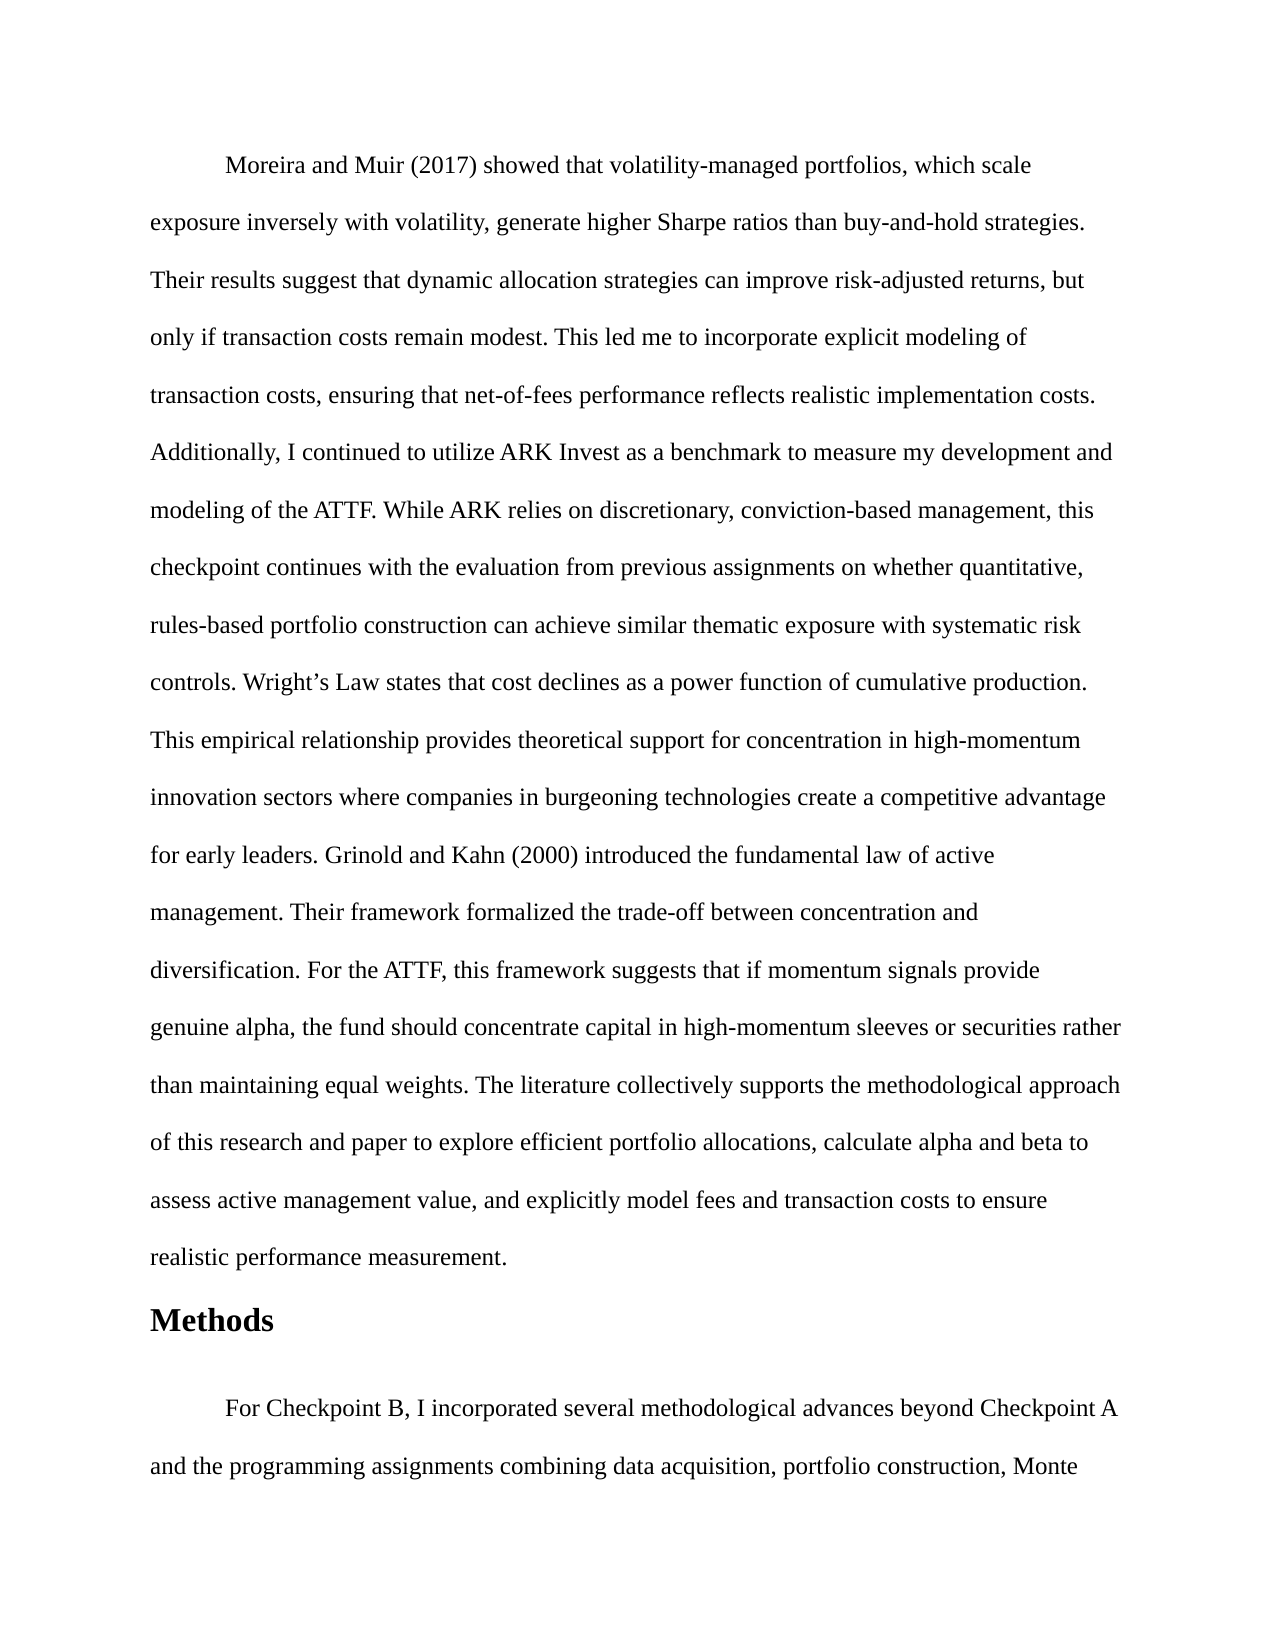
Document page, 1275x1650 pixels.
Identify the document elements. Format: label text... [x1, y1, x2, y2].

text Methods [150, 1300, 1125, 1338]
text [150, 1393, 1125, 1479]
text Moreira and Muir (2017) showed that volatility-managed portfolios, which scale exposure inversely with volatility, generate higher Sharpe ratios than buy-and-hold strategies. Their results suggest that dynamic allocation strategies can improve risk-adjusted returns, but only if transaction costs remain modest. This led me to incorporate explicit modeling of transaction costs, ensuring that net-of-fees performance reflects realistic implementation costs. Additionally, I continued to utilize ARK Invest as a benchmark to measure my development and modeling of the ATTF. While ARK relies on discretionary, conviction-based management, this checkpoint continues with the evaluation from previous assignments on whether quantitative, rules-based portfolio construction can achieve similar thematic exposure with systematic risk controls. Wright’s Law states that cost declines as a power function of cumulative production. This empirical relationship provides theoretical support for concentration in high-momentum innovation sectors where companies in burgeoning technologies create a competitive advantage for early leaders. Grinold and Kahn (2000) introduced the fundamental law of active management. Their framework formalized the trade-off between concentration and diversification. For the ATTF, this framework suggests that if momentum signals provide genuine alpha, the fund should concentrate capital in high-momentum sleeves or securities rather than maintaining equal weights. The literature collectively supports the methodological approach of this research and paper to explore efficient portfolio allocations, calculate alpha and beta to assess active management value, and explicitly model fees and transaction costs to ensure realistic performance measurement. [150, 150, 1125, 1271]
